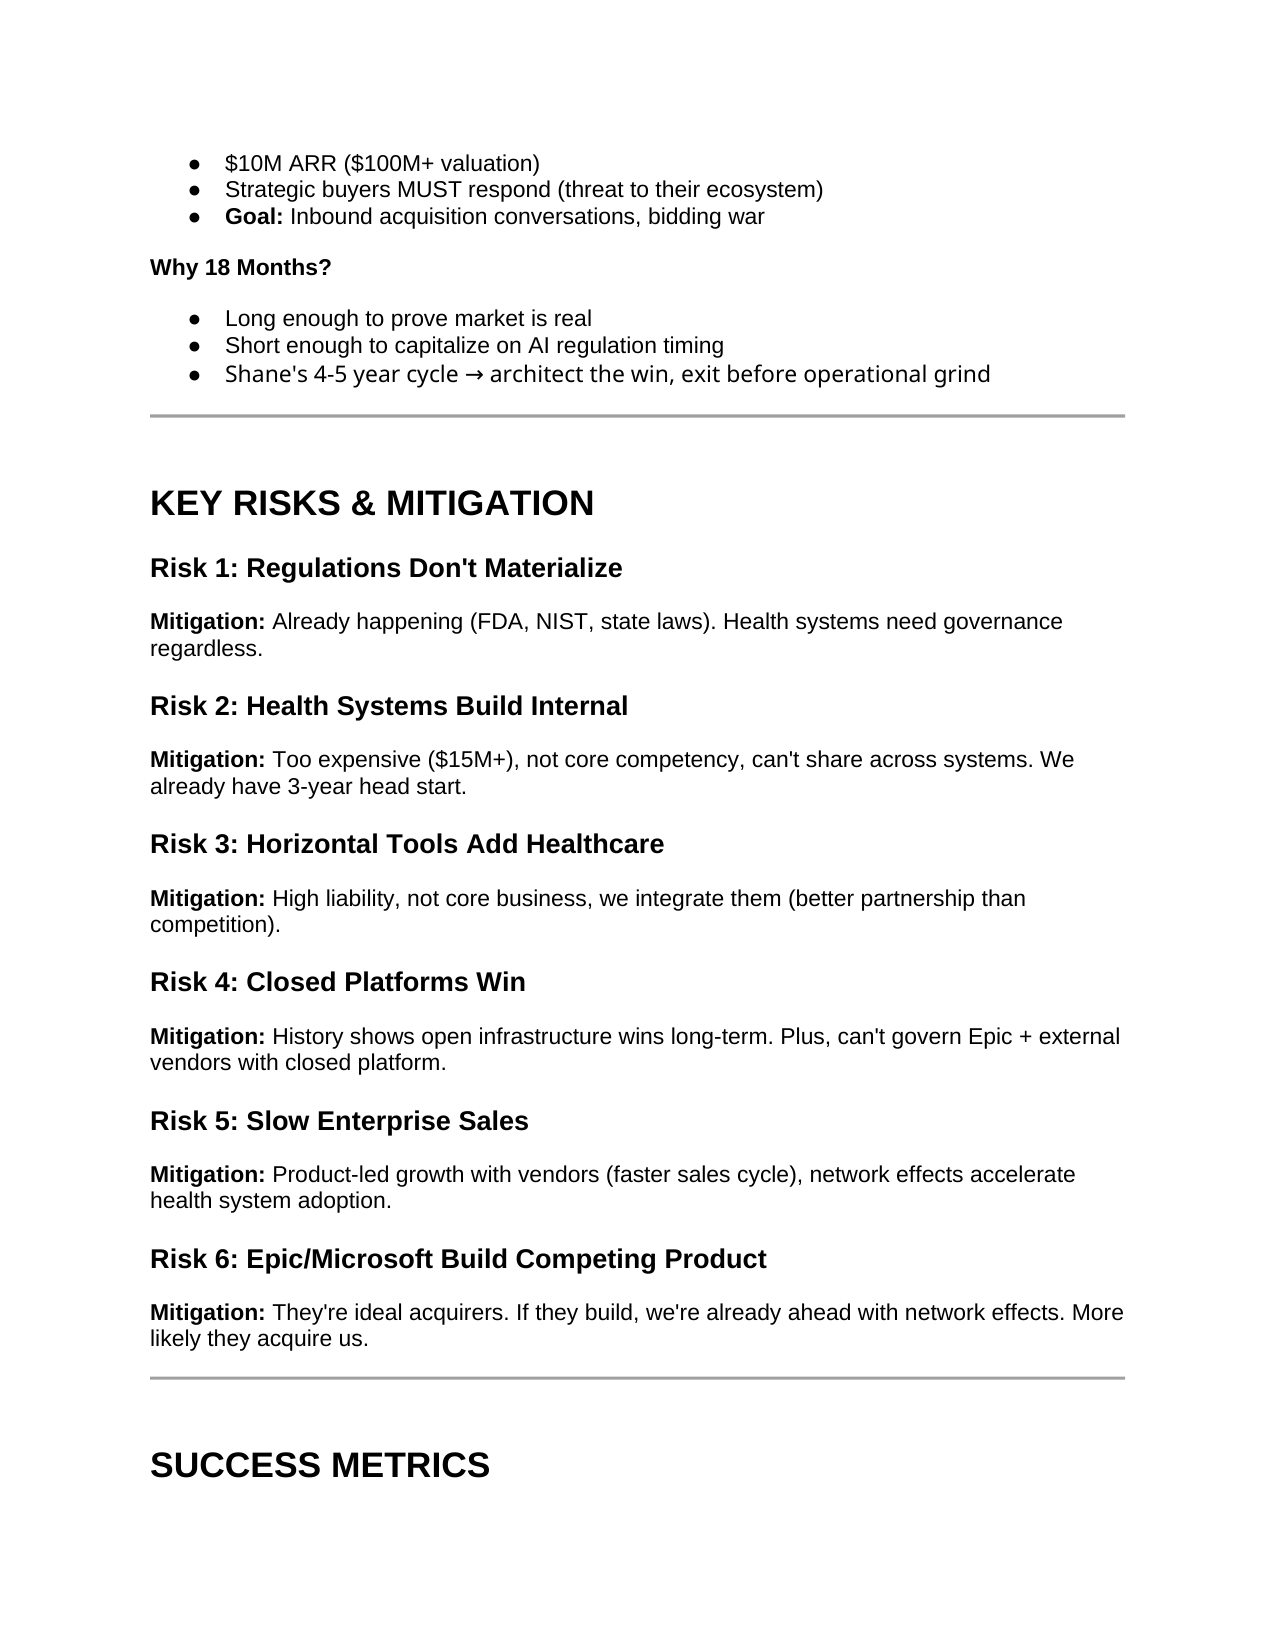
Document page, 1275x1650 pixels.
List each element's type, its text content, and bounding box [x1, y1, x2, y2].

text Mitigation: History shows open infrastructure wins long-term. Plus, can't govern Epic + external vendors with closed platform. [150, 1023, 1125, 1075]
text Mitigation: Already happening (FDA, NIST, state laws). Health systems need governance regardless. [150, 608, 1125, 661]
subtitle Risk 6: Epic/Microsoft Build Competing Product [150, 1243, 1125, 1274]
subtitle Risk 3: Horizontal Tools Add Healthcare [150, 828, 1125, 859]
subtitle Risk 5: Slow Enterprise Sales [150, 1104, 1125, 1136]
subtitle Risk 1: Regulations Don't Materialize [150, 552, 1125, 583]
list Goal: Inbound acquisition conversations, bidding war [187, 203, 1125, 229]
text Mitigation: Product-led growth with vendors (faster sales cycle), network effects accelerate health system adoption. [150, 1161, 1125, 1213]
text Mitigation: They're ideal acquirers. If they build, we're already ahead with network effects. More likely they acquire us. [150, 1299, 1125, 1352]
text Why 18 Months? [150, 254, 1125, 280]
subtitle Risk 4: Closed Platforms Win [150, 966, 1125, 998]
list Long enough to prove market is real [187, 305, 1125, 332]
list Strategic buyers MUST respond (threat to their ecosystem) [187, 176, 1125, 203]
subtitle KEY RISKS & MITIGATION [150, 482, 1125, 523]
list Short enough to capitalize on AI regulation timing [187, 332, 1125, 358]
text Mitigation: High liability, not core business, we integrate them (better partnership than competition). [150, 884, 1125, 937]
subtitle Risk 2: Health Systems Build Internal [150, 690, 1125, 721]
subtitle SUCCESS METRICS [150, 1444, 1125, 1485]
text Mitigation: Too expensive ($15M+), not core competency, can't share across systems. We already have 3-year head start. [150, 746, 1125, 799]
list $10M ARR ($100M+ valuation) [187, 150, 1125, 176]
list Shane's 4-5 year cycle → architect the win, exit before operational grind [187, 358, 1125, 389]
